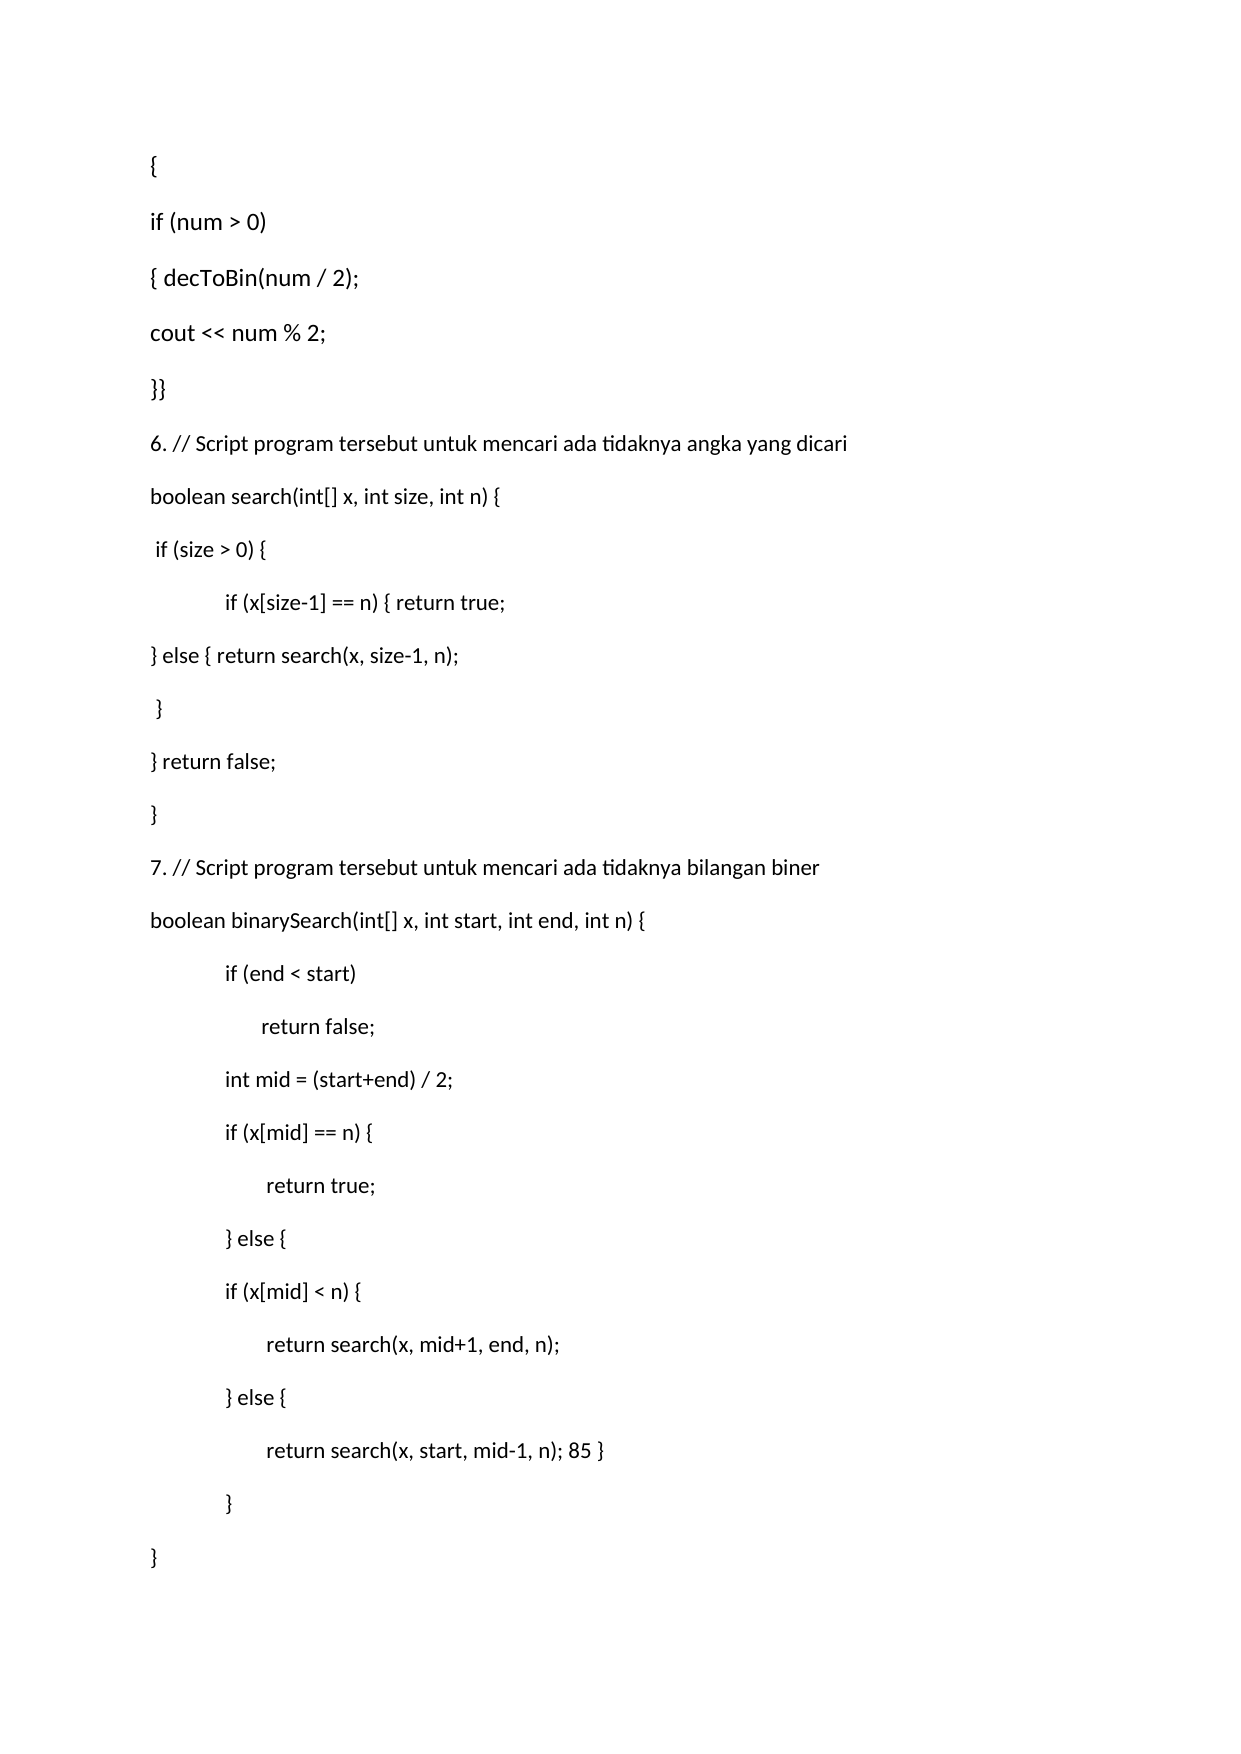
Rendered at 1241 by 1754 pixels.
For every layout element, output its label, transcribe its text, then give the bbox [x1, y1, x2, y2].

text } else { [150, 1224, 1090, 1252]
text { [150, 150, 1090, 181]
text } [150, 1489, 1090, 1518]
text int mid = (start+end) / 2; [150, 1065, 1090, 1093]
text if (x[mid] < n) { [150, 1277, 1090, 1306]
text if (size > 0) { [150, 535, 1090, 563]
text cout << num % 2; [150, 317, 1090, 348]
text return true; [150, 1171, 1090, 1199]
text } else { [150, 1383, 1090, 1412]
text }} [150, 373, 1090, 404]
text { decToBin(num / 2); [150, 262, 1090, 292]
text } return false; [150, 747, 1090, 775]
text if (x[mid] == n) { [150, 1118, 1090, 1146]
text } [150, 1543, 1090, 1571]
text 7. // Script program tersebut untuk mencari ada tidaknya bilangan biner [150, 853, 1090, 881]
text if (end < start) [150, 959, 1090, 987]
text return search(x, start, mid-1, n); 85 } [150, 1437, 1090, 1464]
text 6. // Script program tersebut untuk mencari ada tidaknya angka yang dicari [150, 429, 1090, 457]
text if (num > 0) [150, 206, 1090, 236]
text if (x[size-1] == n) { return true; [150, 588, 1090, 616]
text return false; [150, 1012, 1090, 1040]
text boolean search(int[] x, int size, int n) { [150, 482, 1090, 510]
text } [150, 800, 1090, 828]
text } else { return search(x, size-1, n); [150, 641, 1090, 669]
text boolean binarySearch(int[] x, int start, int end, int n) { [150, 906, 1090, 934]
text return search(x, mid+1, end, n); [150, 1331, 1090, 1358]
text } [150, 694, 1090, 722]
